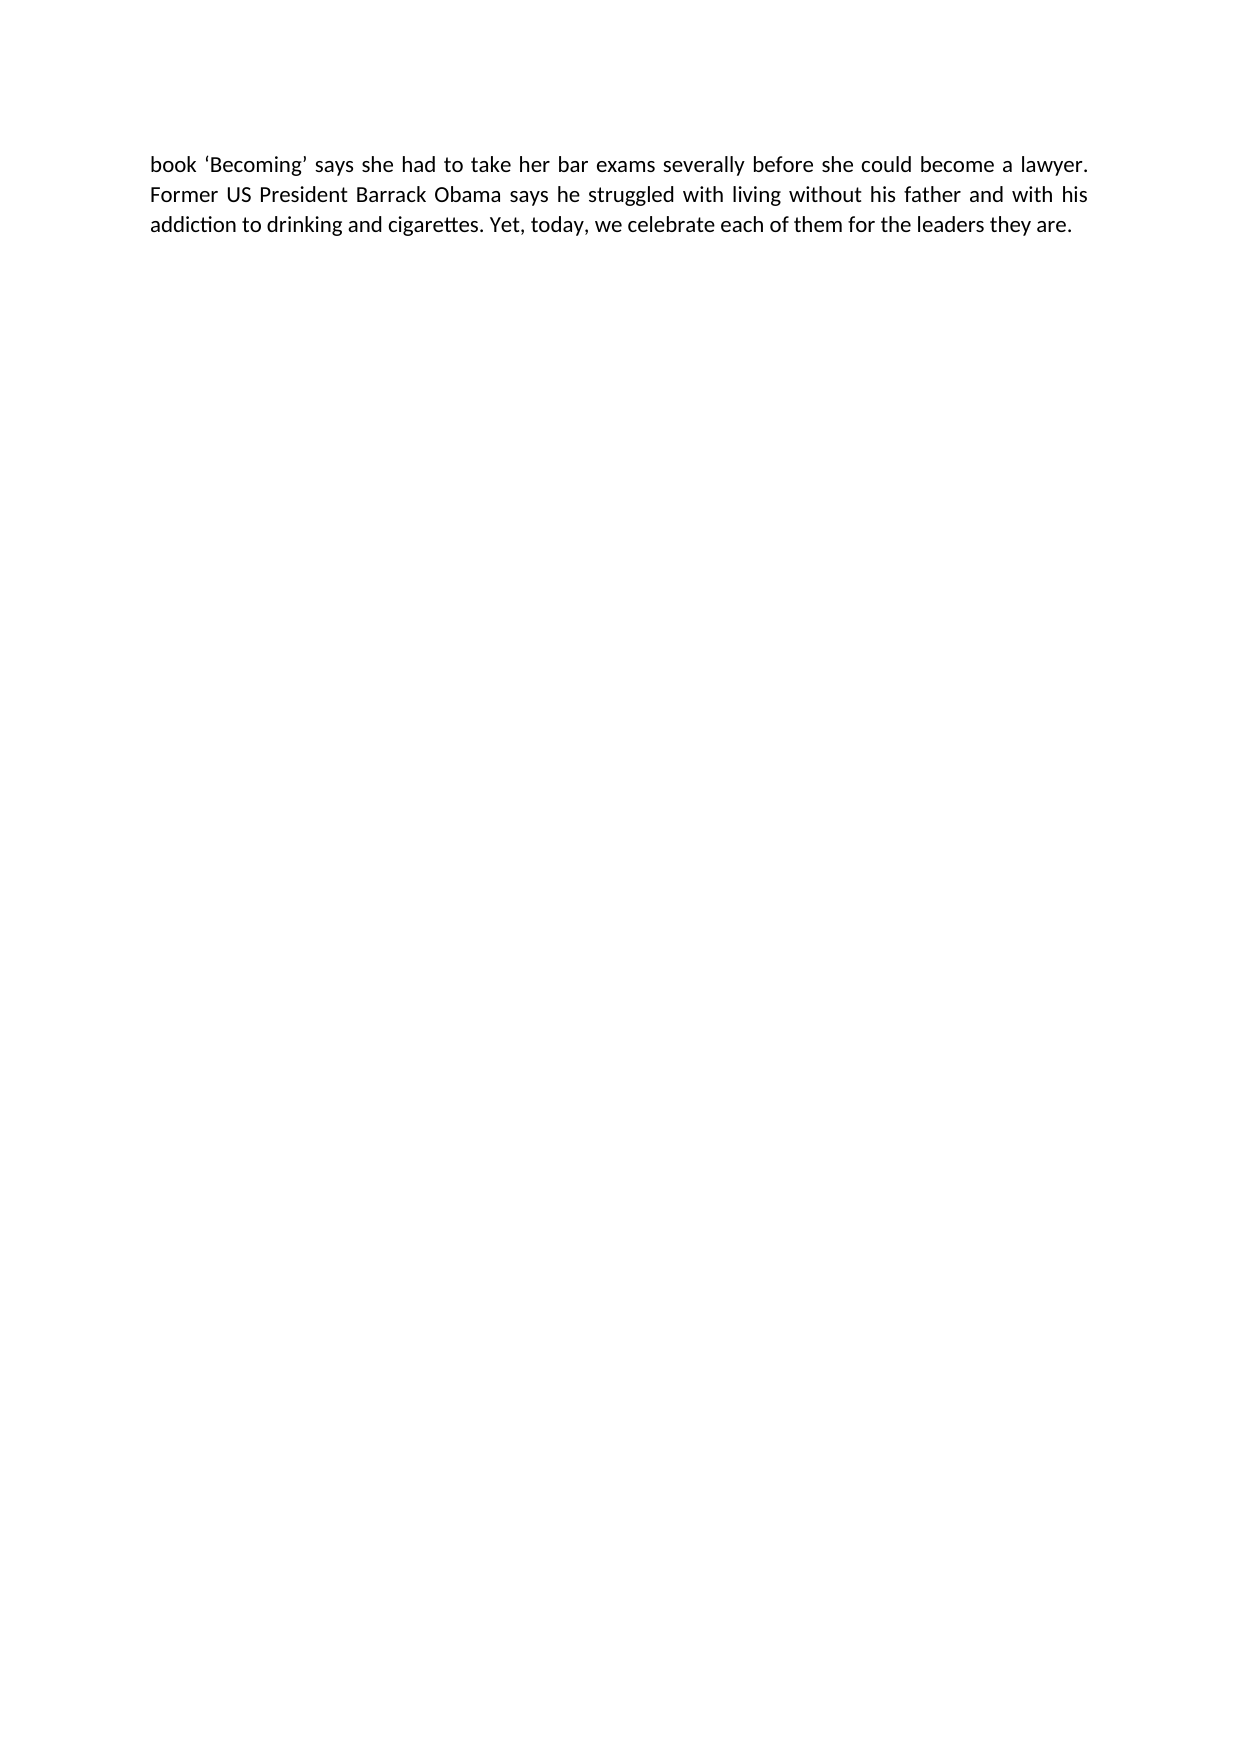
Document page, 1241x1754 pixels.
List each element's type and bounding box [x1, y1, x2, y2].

text [150, 150, 1090, 238]
